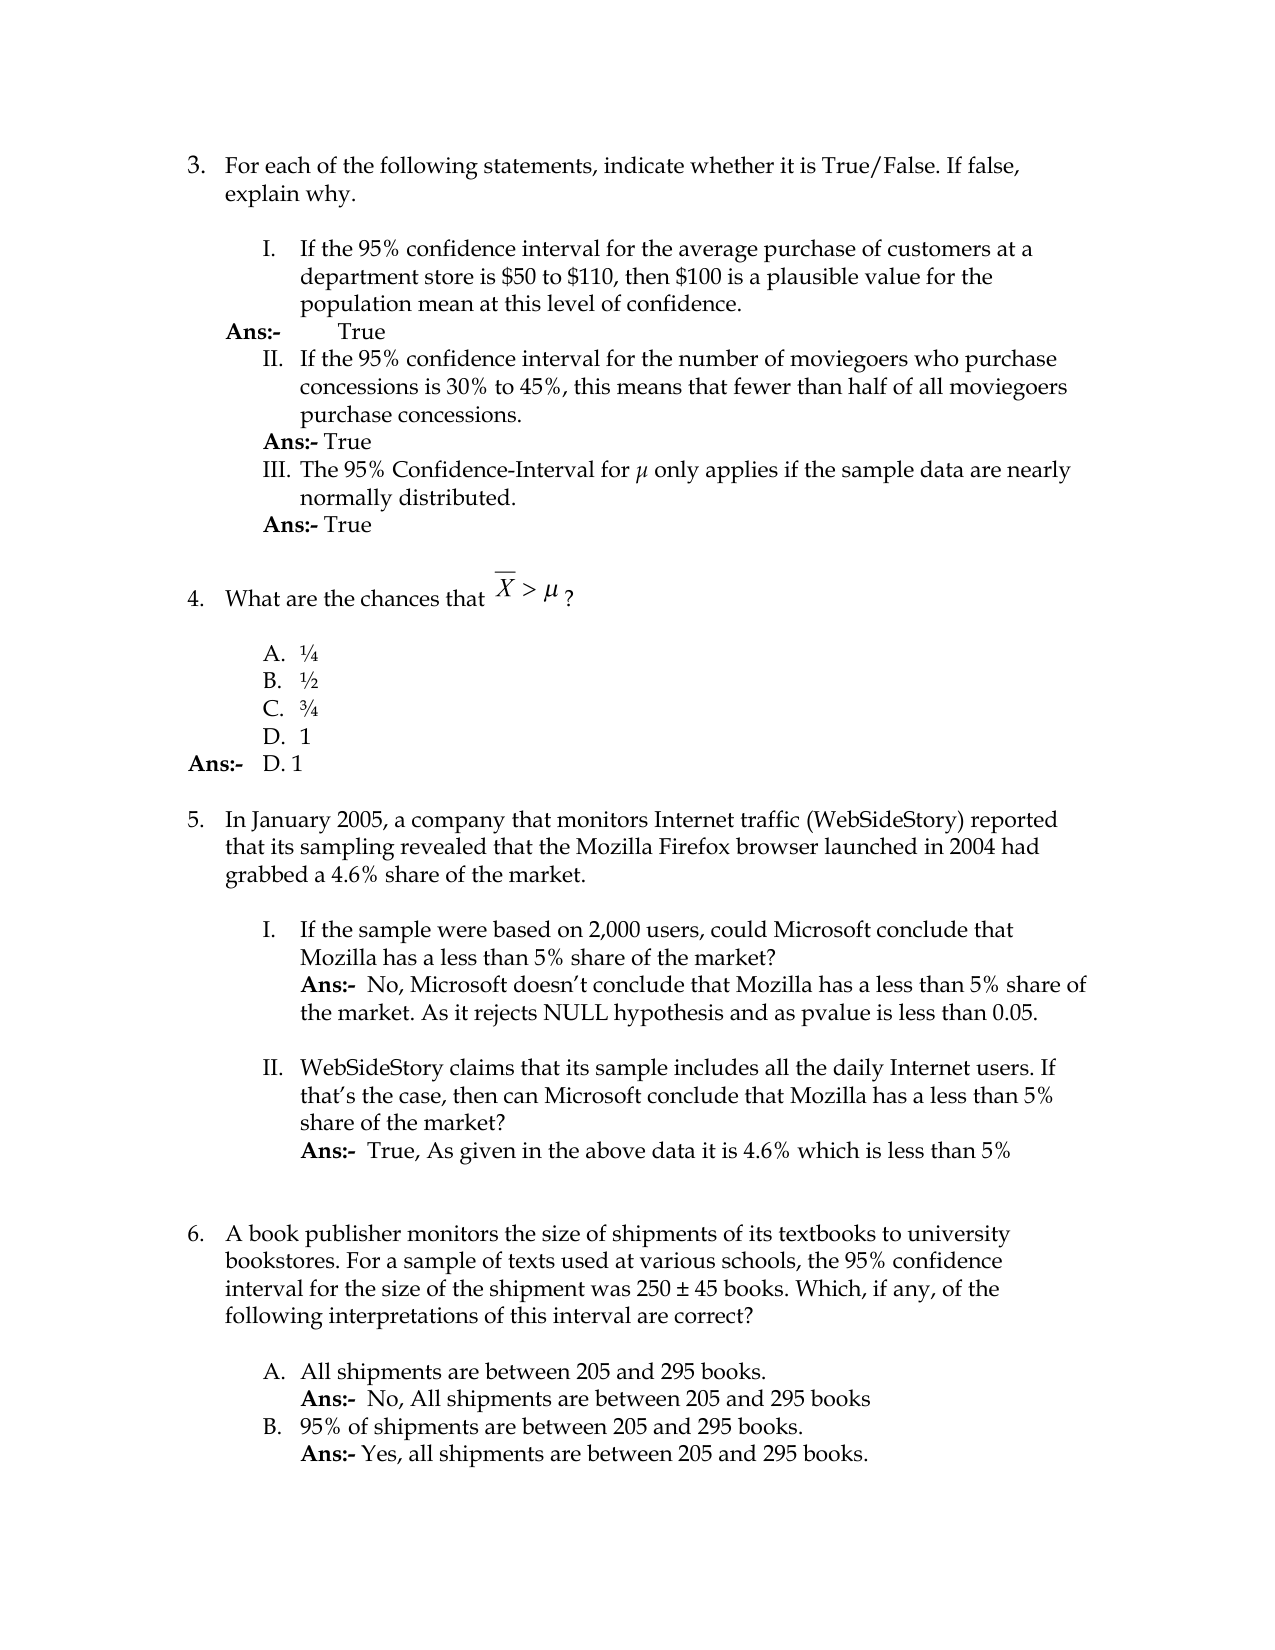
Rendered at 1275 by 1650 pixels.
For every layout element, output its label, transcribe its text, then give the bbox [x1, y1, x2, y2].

picture [491, 566, 564, 607]
list ¾ [262, 695, 1087, 723]
list In January 2005, a company that monitors Internet traffic (WebSideStory) reported that its sampling revealed that the Mozilla Firefox browser launched in 2004 had grabbed a 4.6% share of the market. [187, 806, 1087, 889]
list A book publisher monitors the size of shipments of its textbooks to university bookstores. For a sample of texts used at various schools, the 95% confidence interval for the size of the shipment was 250 ± 45 books. Which, if any, of the following interpretations of this interval are correct? [187, 1220, 1087, 1330]
list For each of the following statements, indicate whether it is True/False. If false, explain why. [187, 150, 1087, 208]
list If the sample were based on 2,000 users, could Microsoft conclude that Mozilla has a less than 5% share of the market? Ans:- No, Microsoft doesn’t conclude that Mozilla has a less than 5% share of the market. As it rejects NULL hypothesis and as pvalue is less than 0.05. [262, 916, 1087, 1027]
list All shipments are between 205 and 295 books. [262, 1358, 1087, 1386]
list If the 95% confidence interval for the average purchase of customers at a department store is $50 to $110, then $100 is a plausible value for the population mean at this level of confidence. [262, 235, 1087, 318]
text Ans:- D. 1 [187, 751, 1087, 778]
list What are the chances that ? [187, 567, 1087, 613]
text Ans:- No, All shipments are between 205 and 295 books [300, 1386, 1087, 1413]
list The 95% Confidence-Interval for μ only applies if the sample data are nearly normally distributed. [262, 456, 1087, 511]
text Ans:- True [262, 428, 1087, 456]
list 1 [262, 723, 1087, 751]
text Ans:- True [187, 511, 1087, 539]
text Ans:- True [225, 318, 1087, 346]
list ¼ [262, 640, 1087, 668]
list WebSideStory claims that its sample includes all the daily Internet users. If that’s the case, then can Microsoft conclude that Mozilla has a less than 5% share of the market? Ans:- True, As given in the above data it is 4.6% which is less than 5% [262, 1054, 1087, 1165]
list 95% of shipments are between 205 and 295 books. [262, 1413, 1087, 1441]
list If the 95% confidence interval for the number of moviegoers who purchase concessions is 30% to 45%, this means that fewer than half of all moviegoers purchase concessions. [262, 346, 1087, 428]
list ½ [262, 668, 1087, 695]
text Ans:- Yes, all shipments are between 205 and 295 books. [300, 1441, 1087, 1468]
